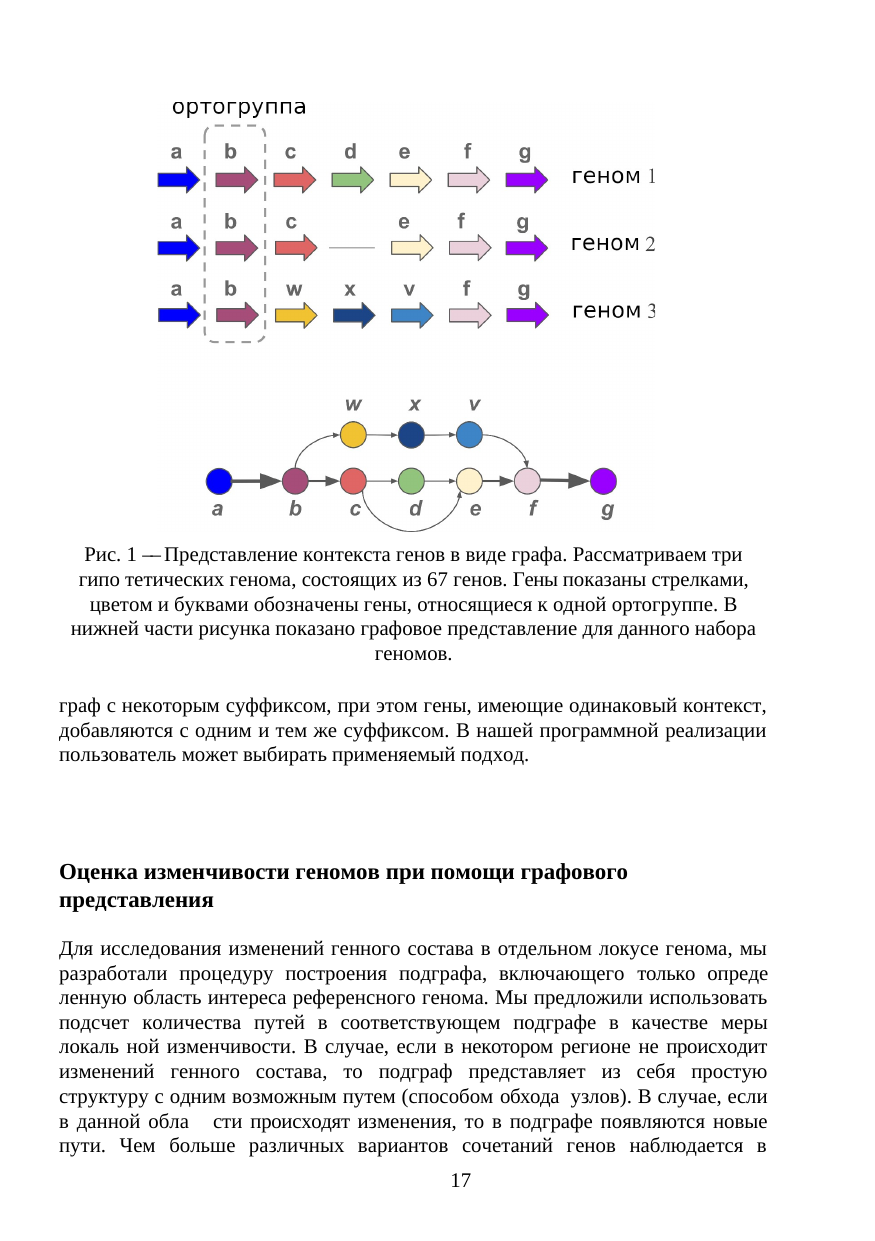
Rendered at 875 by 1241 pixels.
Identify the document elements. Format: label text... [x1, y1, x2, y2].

picture [157, 102, 656, 532]
text граф с некоторым суффиксом, при этом гены, имеющие одинаковый контекст, добавляются с одним и тем же суффиксом. В нашей программной реализации пользователь может выбирать применяемый подход. [59, 693, 768, 766]
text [59, 936, 768, 1157]
subtitle Оценка изменчивости геномов при помощи графового представления [59, 858, 629, 912]
text Рис. 1 –– Представление контекста генов в виде графа. Рассматриваем три гипо­ тетических генома, состоящих из 6­7 генов. Гены показаны стрелками, цветом и буквами обозначены гены, относящиеся к одной ортогруппе. В нижней части рисунка показано графовое представление для данного набора геномов. [59, 542, 768, 665]
